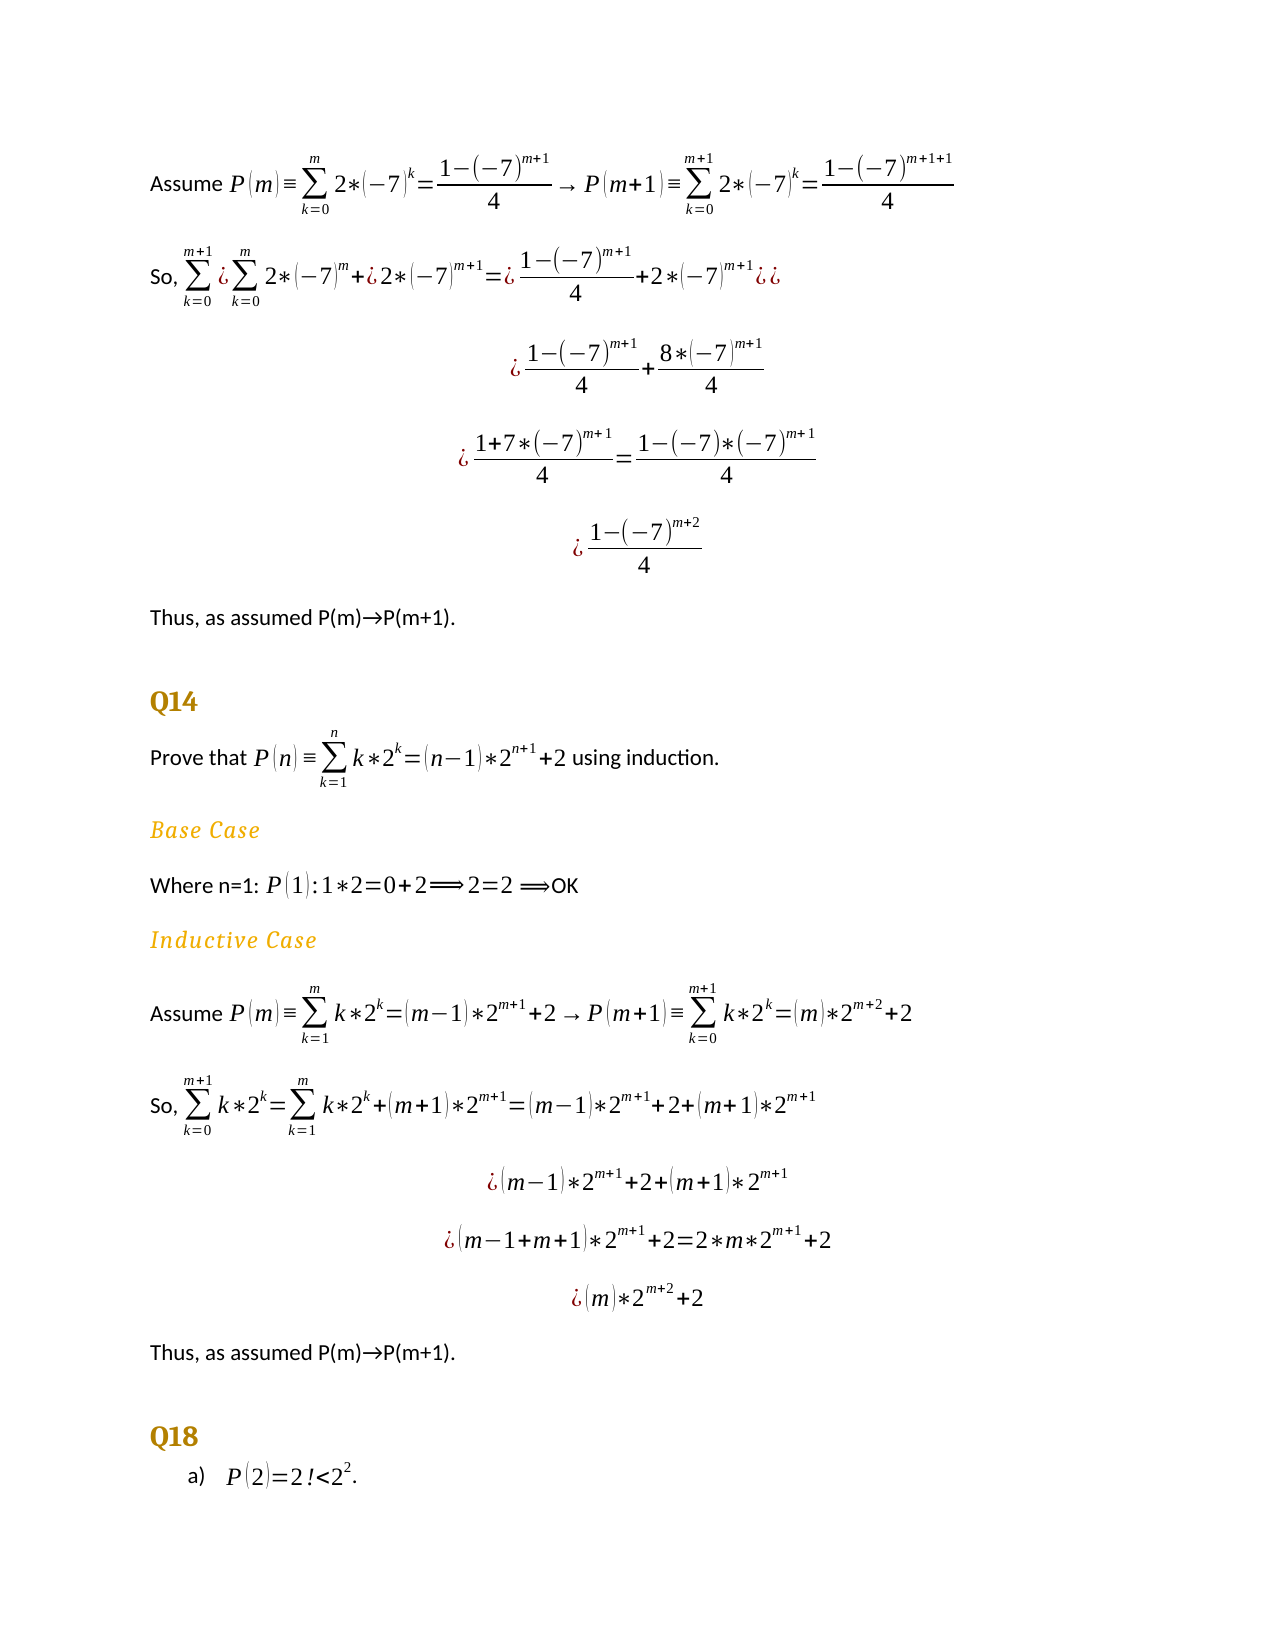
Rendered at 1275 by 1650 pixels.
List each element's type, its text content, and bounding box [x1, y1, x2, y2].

text So, [150, 242, 1125, 309]
text Where n=1: ⟹OK [150, 870, 1125, 901]
subtitle Q18 [150, 1420, 1125, 1454]
text So, [150, 1072, 1125, 1139]
subtitle Q14 [150, 685, 1125, 719]
text Thus, as assumed P(m)→P(m+1). [150, 603, 1125, 631]
text Assume [150, 979, 1125, 1047]
list . [187, 1459, 1125, 1491]
subtitle Inductive Case [150, 926, 1125, 954]
text Prove that using induction. [150, 724, 1125, 791]
subtitle Base Case [150, 816, 1125, 845]
text Thus, as assumed P(m)→P(m+1). [150, 1338, 1125, 1366]
text Assume [150, 150, 1125, 217]
